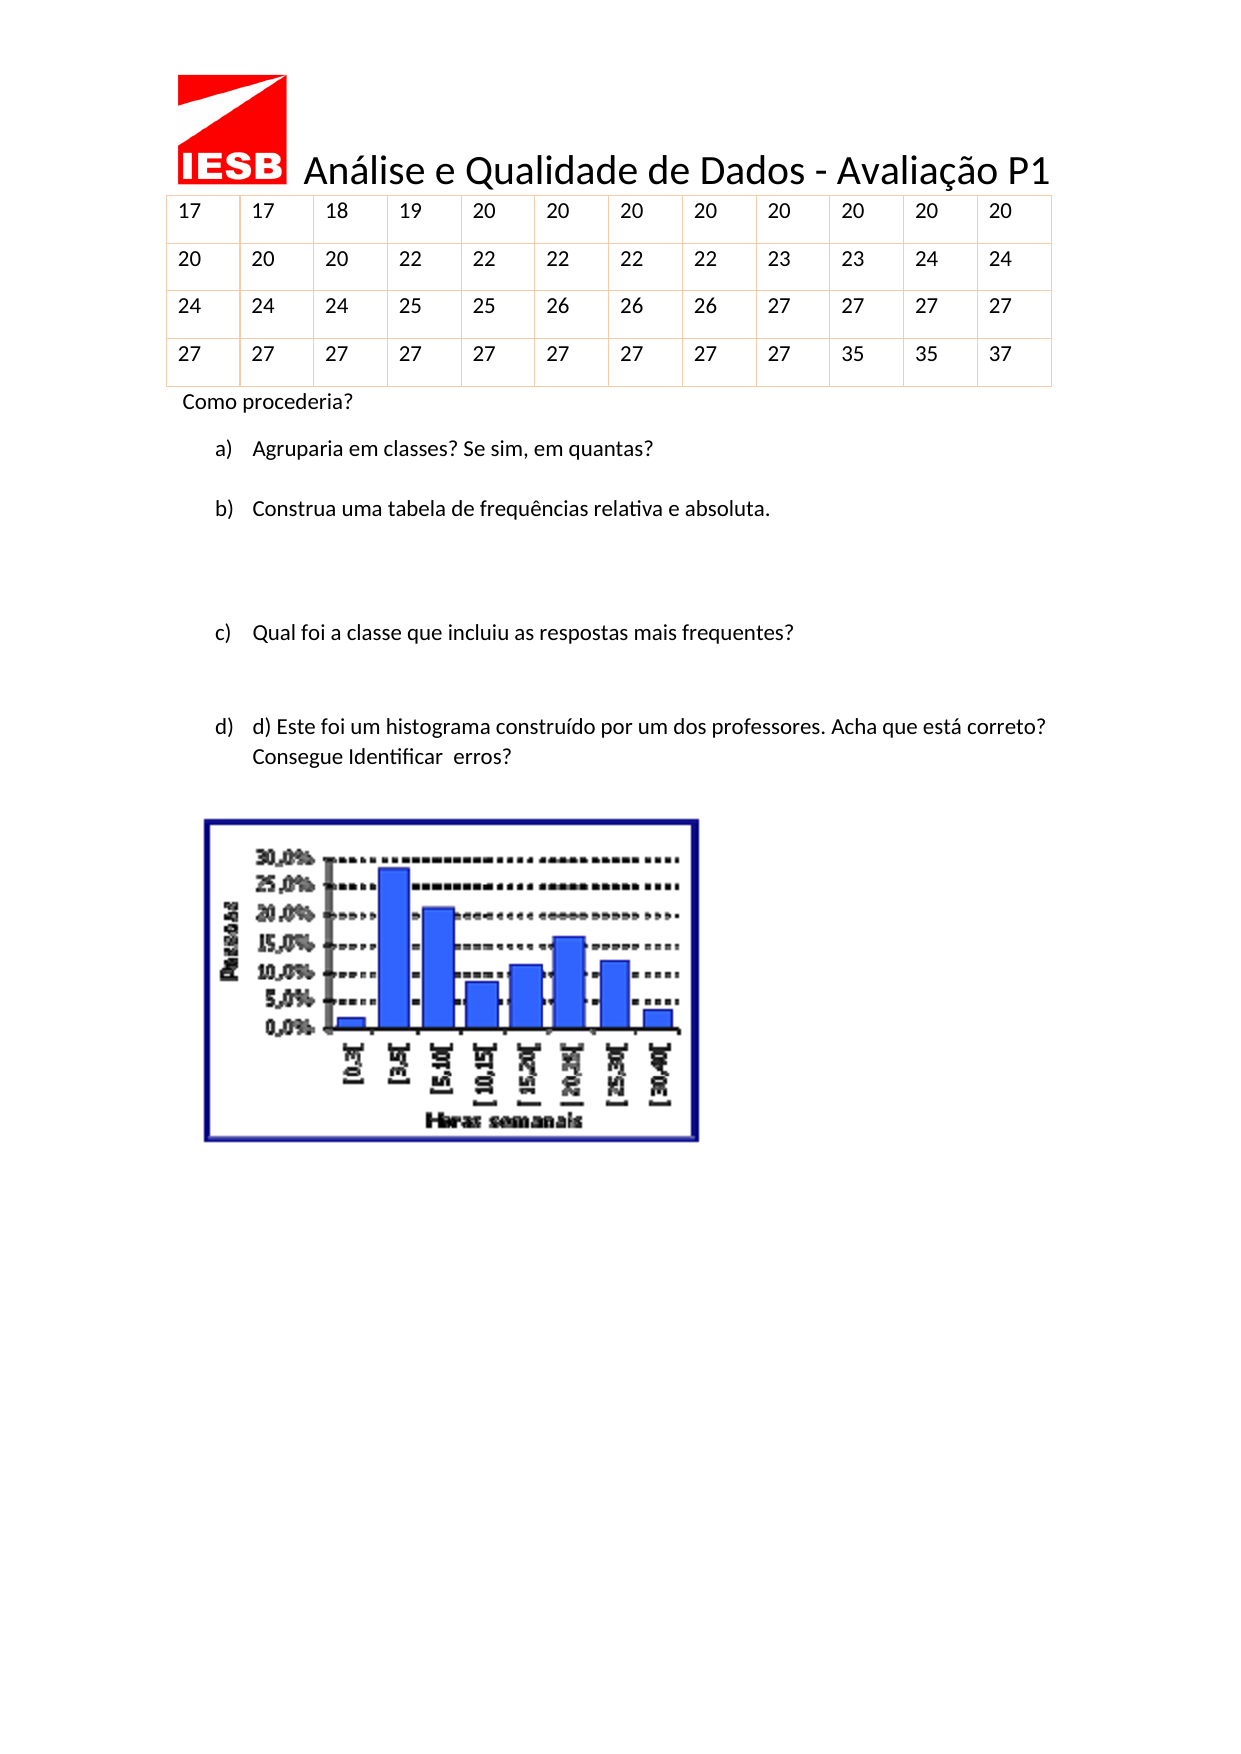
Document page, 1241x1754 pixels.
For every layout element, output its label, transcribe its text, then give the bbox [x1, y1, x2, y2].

table_cell 22 [535, 244, 608, 290]
table_cell 27 [388, 339, 461, 386]
table_cell 18 [314, 196, 387, 243]
table_cell 20 [462, 196, 534, 243]
table_cell 19 [388, 196, 461, 243]
table_cell 20 [609, 196, 682, 243]
table_cell 27 [830, 291, 903, 338]
table_cell 27 [462, 339, 534, 386]
table_cell 24 [978, 244, 1051, 290]
table_cell 20 [683, 196, 756, 243]
table_cell 27 [314, 339, 387, 386]
table_cell 17 [241, 196, 313, 243]
table_cell 23 [757, 244, 829, 290]
list Construa uma tabela de frequências relativa e absoluta. [215, 494, 1063, 522]
list Agruparia em classes? Se sim, em quantas? [215, 434, 1063, 462]
table_cell 25 [462, 291, 534, 338]
table_cell 17 [167, 196, 239, 243]
table_cell 22 [462, 244, 534, 290]
table_cell 20 [830, 196, 903, 243]
table_cell 22 [609, 244, 682, 290]
table_cell 35 [904, 339, 977, 386]
table_cell 20 [314, 244, 387, 290]
table_cell 20 [167, 244, 239, 290]
table_cell 27 [535, 339, 608, 386]
table_cell 23 [830, 244, 903, 290]
table_cell 27 [683, 339, 756, 386]
table_cell 22 [683, 244, 756, 290]
table_cell 20 [904, 196, 977, 243]
table_cell 27 [757, 339, 829, 386]
table_cell 27 [978, 291, 1051, 338]
table_cell 27 [167, 339, 239, 386]
table_cell 26 [683, 291, 756, 338]
table_cell 27 [904, 291, 977, 338]
table_cell 20 [978, 196, 1051, 243]
table_cell 27 [241, 339, 313, 386]
table_cell 24 [241, 291, 313, 338]
table_cell 27 [609, 339, 682, 386]
table_cell 26 [535, 291, 608, 338]
table_cell 26 [609, 291, 682, 338]
text Como procederia? [177, 387, 1063, 415]
picture [177, 789, 727, 1171]
table_cell 20 [241, 244, 313, 290]
table_cell 24 [167, 291, 239, 338]
table_cell 25 [388, 291, 461, 338]
table_cell 20 [535, 196, 608, 243]
table_cell 22 [388, 244, 461, 290]
table_cell 24 [314, 291, 387, 338]
table_cell 35 [830, 339, 903, 386]
table_cell 24 [904, 244, 977, 290]
list Qual foi a classe que incluiu as respostas mais frequentes? [215, 618, 1063, 646]
table_cell 20 [757, 196, 829, 243]
list d) Este foi um histograma construído por um dos professores. Acha que está correto? Consegue Identificar erros? [215, 712, 1063, 770]
table_cell 27 [757, 291, 829, 338]
picture [177, 73, 288, 185]
table_cell 37 [978, 339, 1051, 386]
